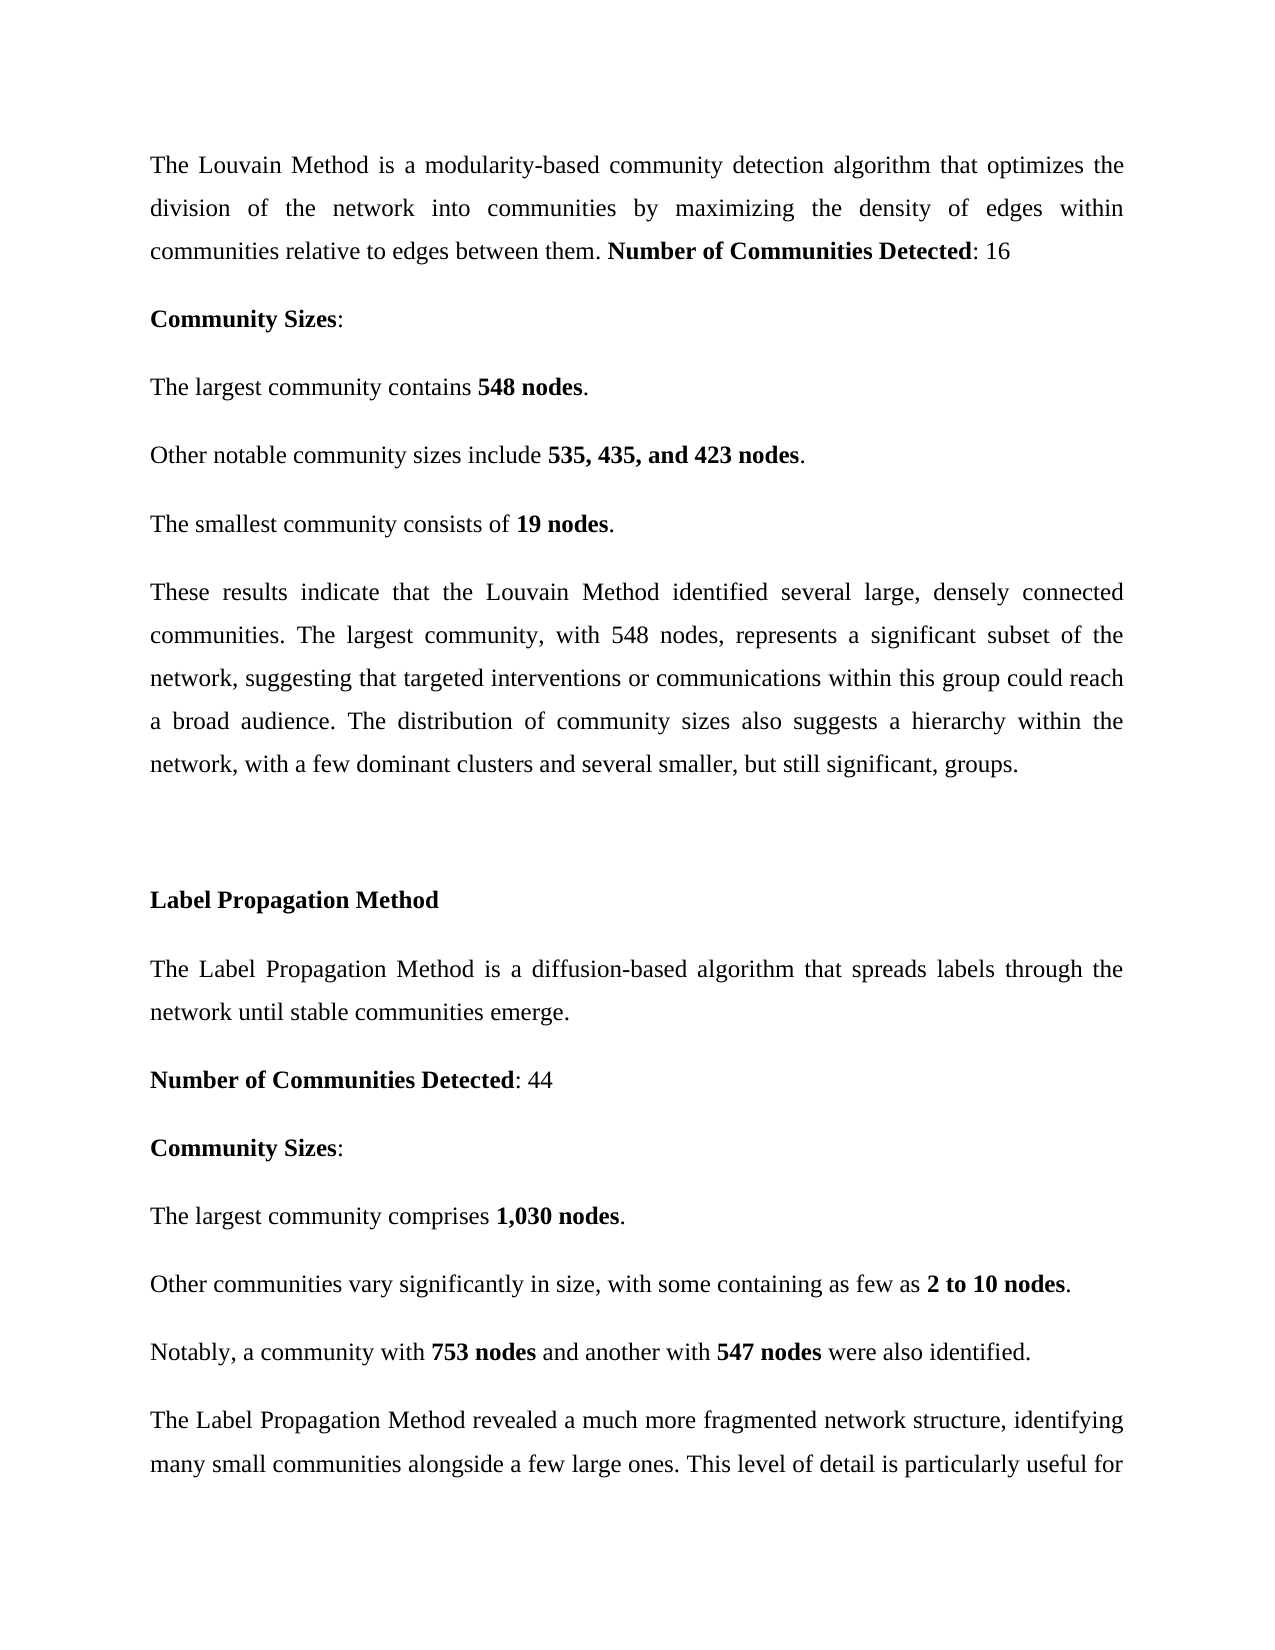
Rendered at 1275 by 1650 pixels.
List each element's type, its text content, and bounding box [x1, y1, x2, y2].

text The smallest community consists of 19 nodes. [150, 509, 1125, 537]
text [150, 1406, 1125, 1477]
text Other communities vary significantly in size, with some containing as few as 2 to 10 nodes. [150, 1269, 1125, 1298]
text Number of Communities Detected: 44 [150, 1065, 1125, 1094]
text The largest community contains 548 nodes. [150, 372, 1125, 401]
text The Label Propagation Method is a diffusion-based algorithm that spreads labels through the network until stable communities emerge. [150, 954, 1125, 1026]
text The largest community comprises 1,030 nodes. [150, 1201, 1125, 1230]
text These results indicate that the Louvain Method identified several large, densely connected communities. The largest community, with 548 nodes, represents a significant subset of the network, suggesting that targeted interventions or communications within this group could reach a broad audience. The distribution of community sizes also suggests a hierarchy within the network, with a few dominant clusters and several smaller, but still significant, groups. [150, 577, 1125, 778]
text Other notable community sizes include 535, 435, and 423 nodes. [150, 441, 1125, 469]
text Notably, a community with 753 nodes and another with 547 nodes were also identified. [150, 1337, 1125, 1366]
text The Louvain Method is a modularity-based community detection algorithm that optimizes the division of the network into communities by maximizing the density of edges within communities relative to edges between them. Number of Communities Detected: 16 [150, 150, 1125, 265]
text Community Sizes: [150, 1133, 1125, 1162]
subtitle Label Propagation Method [150, 886, 1125, 914]
text Community Sizes: [150, 304, 1125, 333]
